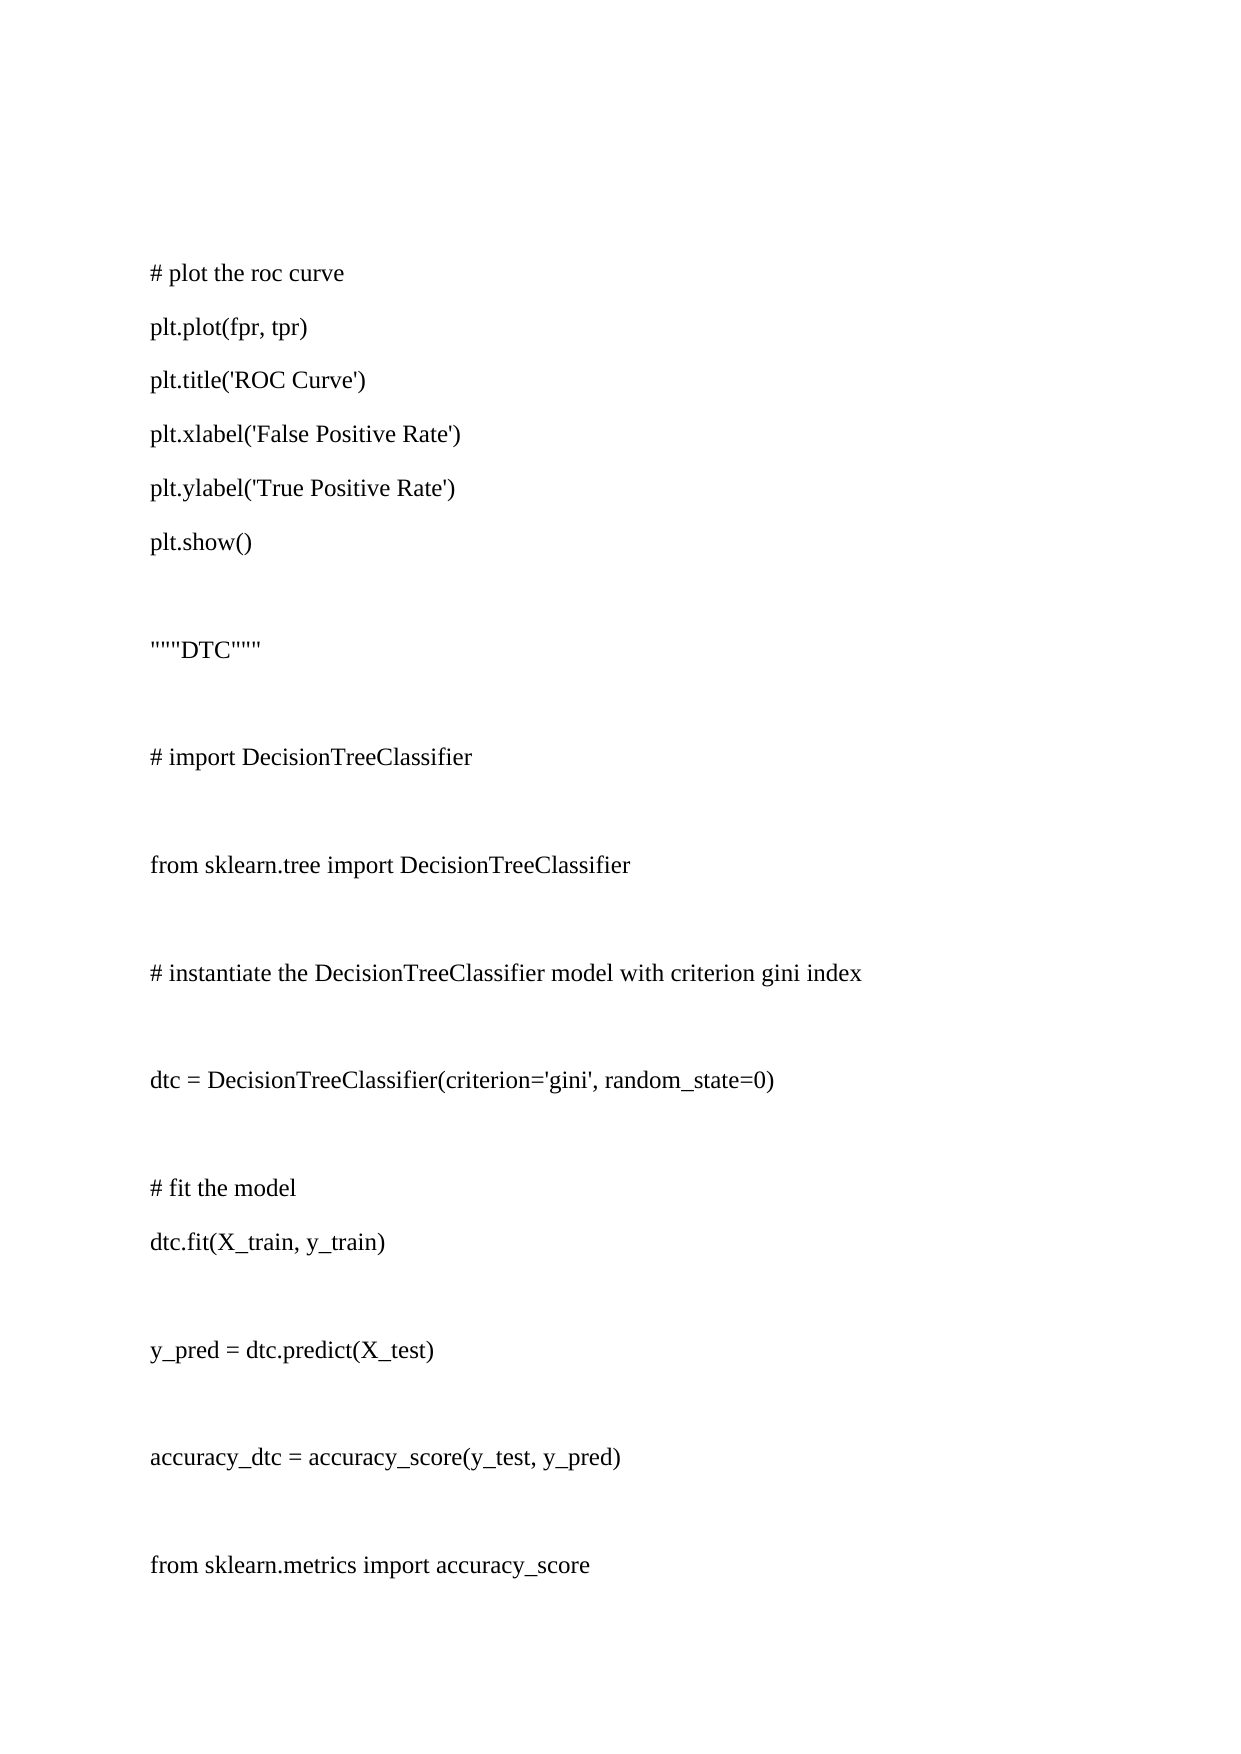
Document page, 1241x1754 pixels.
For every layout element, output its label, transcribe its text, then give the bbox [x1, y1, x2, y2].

text # fit the model [150, 1173, 1090, 1202]
text plt.show() [150, 527, 1090, 556]
text # instantiate the DecisionTreeClassifier model with criterion gini index [150, 958, 1090, 987]
text dtc.fit(X_train, y_train) [150, 1227, 1090, 1256]
text # plot the roc curve [150, 258, 1090, 286]
text from sklearn.tree import DecisionTreeClassifier [150, 850, 1090, 879]
text plt.title('ROC Curve') [150, 365, 1090, 394]
text from sklearn.metrics import accuracy_score [150, 1550, 1090, 1579]
text y_pred = dtc.predict(X_test) [150, 1335, 1090, 1363]
text # import DecisionTreeClassifier [150, 742, 1090, 771]
text plt.plot(fpr, tpr) [150, 312, 1090, 340]
text plt.ylabel('True Positive Rate') [150, 473, 1090, 502]
text plt.xlabel('False Positive Rate') [150, 419, 1090, 448]
text accuracy_dtc = accuracy_score(y_test, y_pred) [150, 1442, 1090, 1471]
text dtc = DecisionTreeClassifier(criterion='gini', random_state=0) [150, 1066, 1090, 1094]
text """DTC""" [150, 635, 1090, 663]
